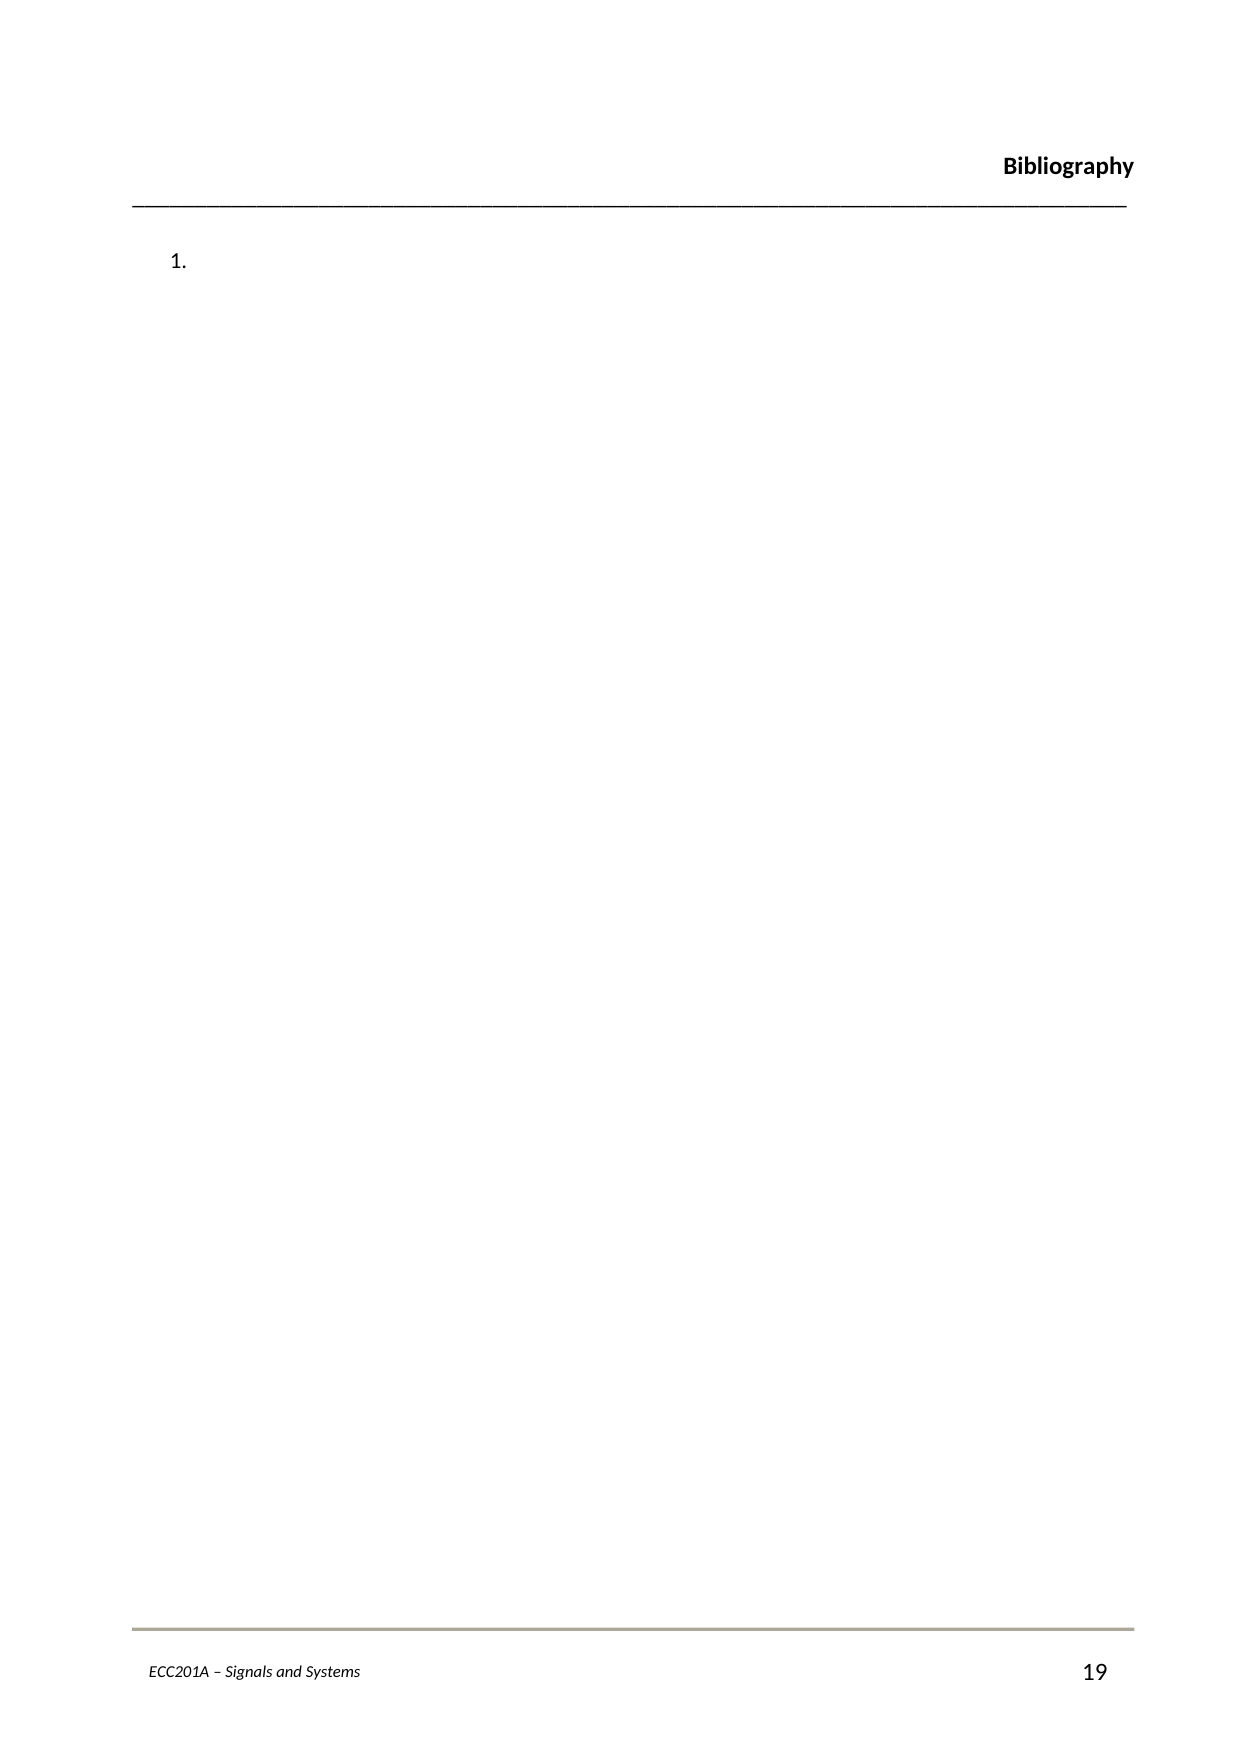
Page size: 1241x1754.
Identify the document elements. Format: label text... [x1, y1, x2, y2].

text ________________________________________________________________________________ [132, 181, 1134, 211]
text Bibliography [132, 150, 1134, 181]
